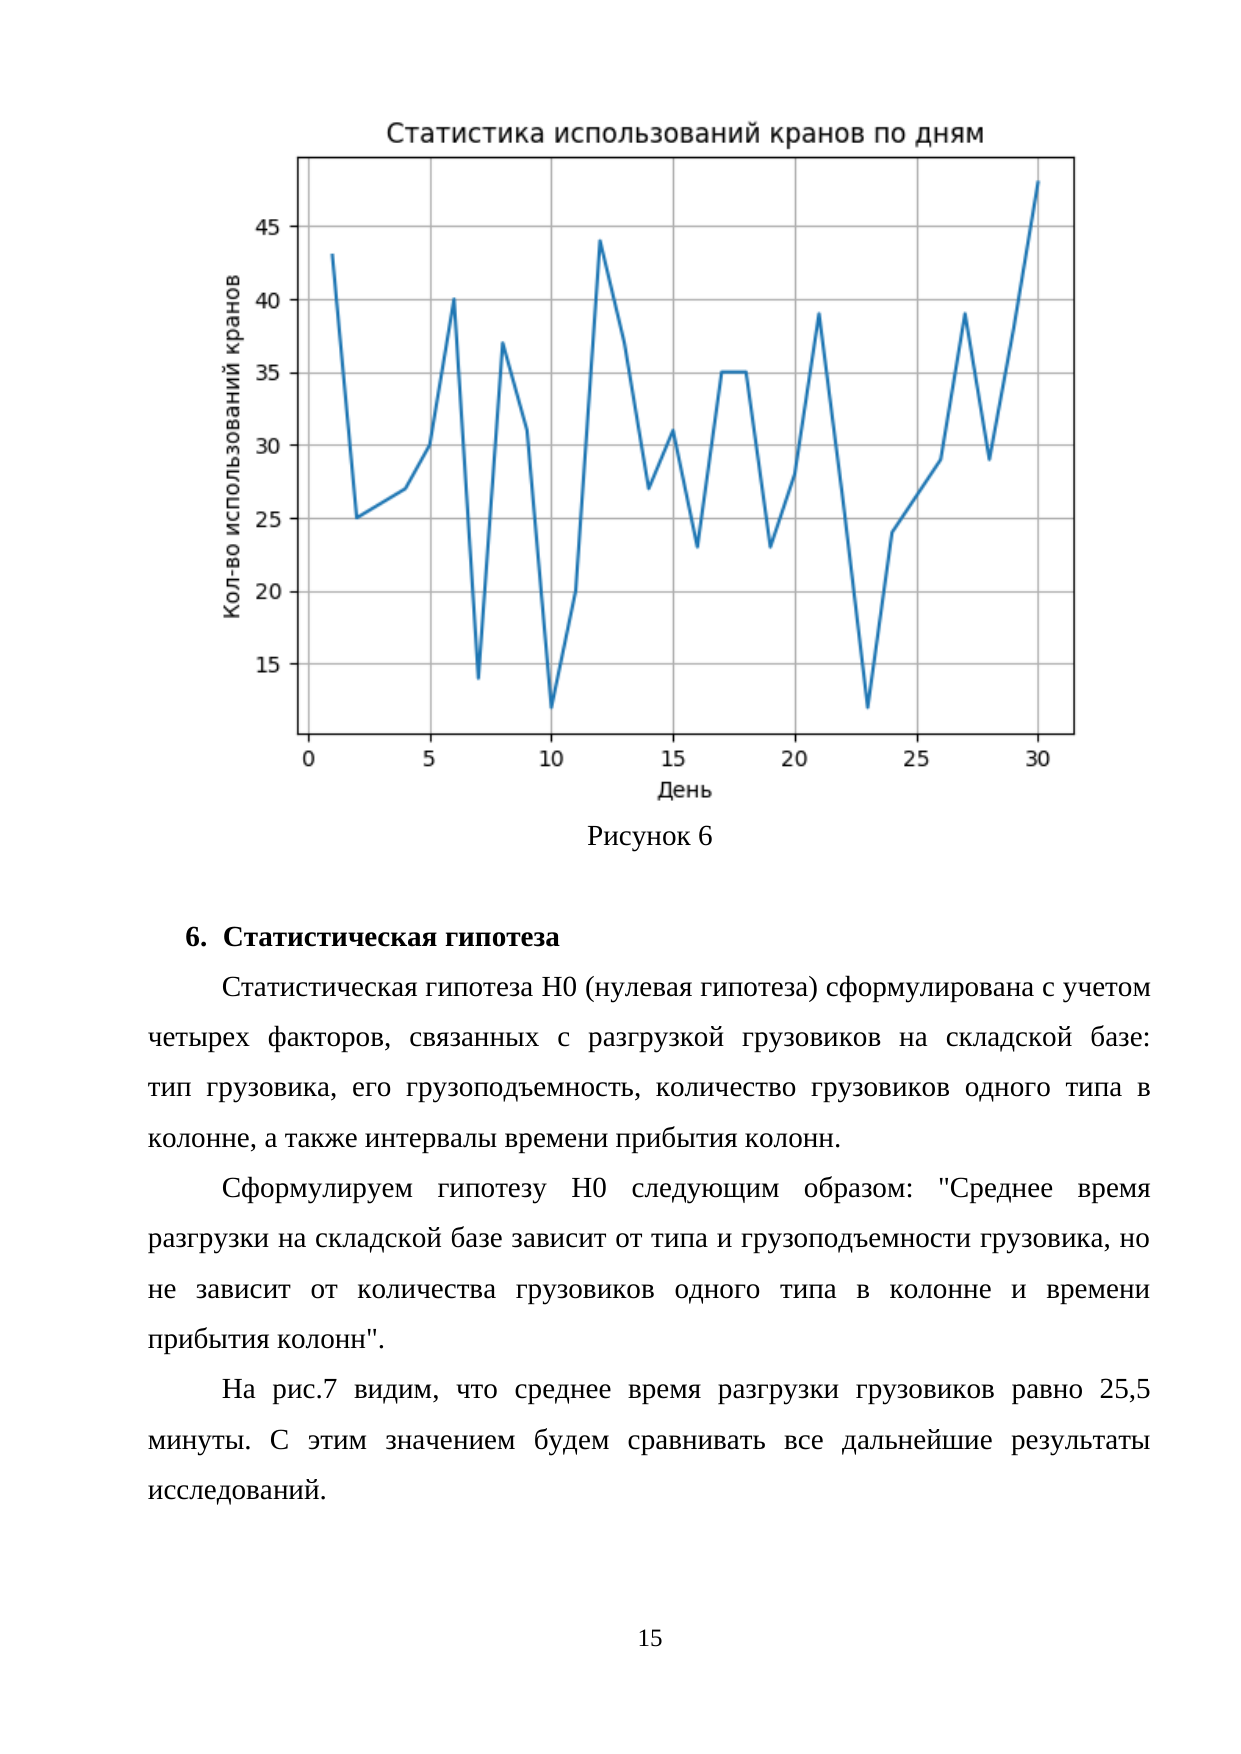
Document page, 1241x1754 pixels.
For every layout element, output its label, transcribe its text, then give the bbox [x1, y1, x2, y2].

subtitle Статистическая гипотеза [185, 919, 1152, 952]
text Рисунок 6 [148, 818, 1152, 852]
text Сформулируем гипотезу H0 следующим образом: "Среднее время разгрузки на складской базе зависит от типа и грузоподъемности грузовика, но не зависит от количества грузовиков одного типа в колонне и времени прибытия колонн". [148, 1170, 1152, 1355]
picture [216, 118, 1083, 804]
text На рис.7 видим, что среднее время разгрузки грузовиков равно 25,5 минуты. С этим значением будем сравнивать все дальнейшие результаты исследований. [148, 1371, 1152, 1506]
text Статистическая гипотеза H0 (нулевая гипотеза) сформулирована с учетом четырех факторов, связанных с разгрузкой грузовиков на складской базе: тип грузовика, его грузоподъемность, количество грузовиков одного типа в колонне, а также интервалы времени прибытия колонн. [148, 969, 1152, 1153]
